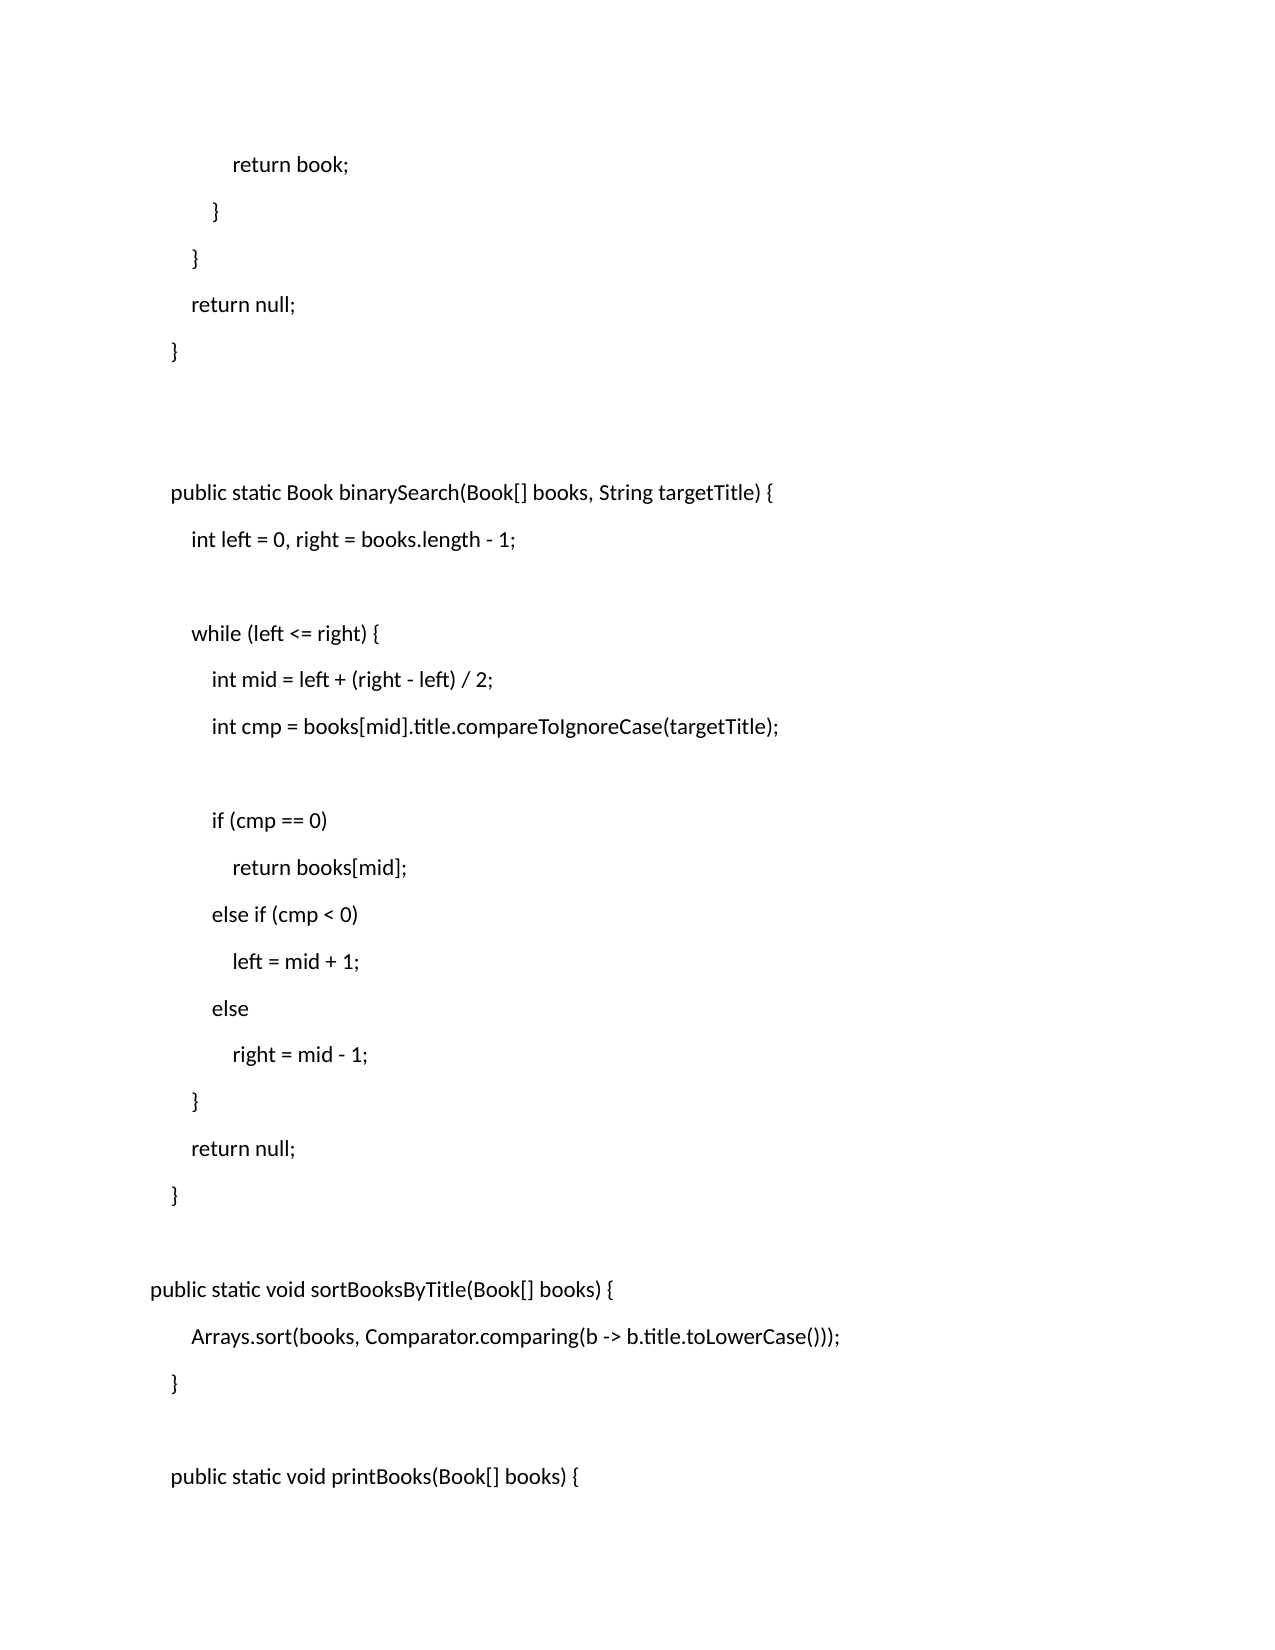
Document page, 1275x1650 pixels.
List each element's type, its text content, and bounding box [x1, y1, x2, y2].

text else if (cmp < 0) [150, 900, 1125, 928]
text if (cmp == 0) [150, 806, 1125, 834]
text } [150, 197, 1125, 225]
text right = mid - 1; [150, 1041, 1125, 1069]
text else [150, 994, 1125, 1022]
text int left = 0, right = books.length - 1; [150, 525, 1125, 553]
text public static Book binarySearch(Book[] books, String targetTitle) { [150, 478, 1125, 506]
text } [150, 1369, 1125, 1397]
text while (left <= right) { [150, 619, 1125, 647]
text } [150, 1087, 1125, 1116]
text Arrays.sort(books, Comparator.comparing(b -> b.title.toLowerCase())); [150, 1322, 1125, 1350]
text public static void printBooks(Book[] books) { [150, 1462, 1125, 1491]
text return books[mid]; [150, 853, 1125, 881]
text } [150, 1181, 1125, 1209]
text return null; [150, 1134, 1125, 1162]
text int mid = left + (right - left) / 2; [150, 666, 1125, 694]
text return book; [150, 150, 1125, 178]
text public static void sortBooksByTitle(Book[] books) { [150, 1275, 1125, 1303]
text int cmp = books[mid].title.compareToIgnoreCase(targetTitle); [150, 712, 1125, 741]
text return null; [150, 291, 1125, 319]
text } [150, 337, 1125, 366]
text left = mid + 1; [150, 947, 1125, 975]
text } [150, 244, 1125, 272]
